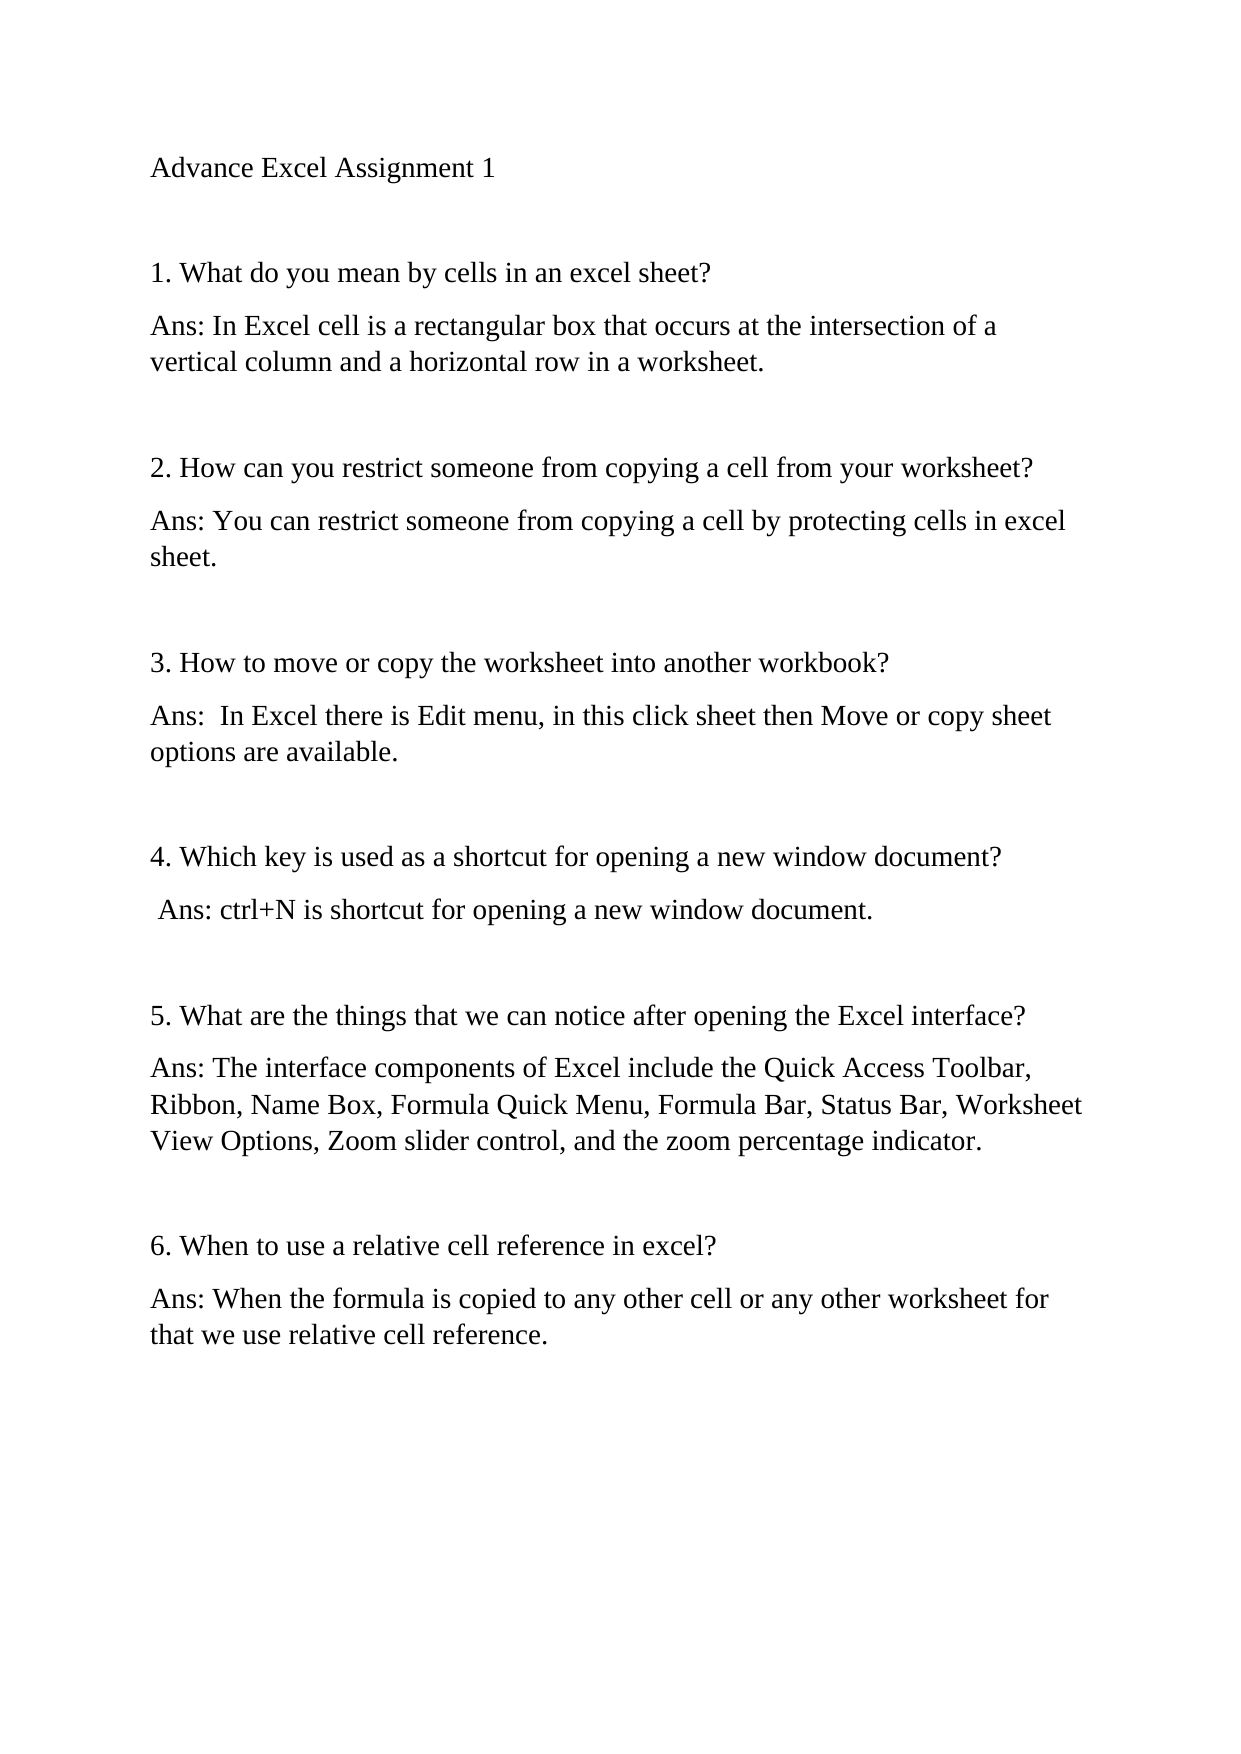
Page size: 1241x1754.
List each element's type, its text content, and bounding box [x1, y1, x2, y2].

text 2. How can you restrict someone from copying a cell from your worksheet? [150, 450, 1090, 484]
text 5. What are the things that we can notice after opening the Excel interface? [150, 998, 1090, 1031]
text Ans: In Excel cell is a rectangular box that occurs at the intersection of a vertical column and a horizontal row in a worksheet. [150, 308, 1090, 378]
text Ans: The interface components of Excel include the Quick Access Toolbar, Ribbon, Name Box, Formula Quick Menu, Formula Bar, Status Bar, Worksheet View Options, Zoom slider control, and the zoom percentage indicator. [150, 1051, 1090, 1156]
text 1. What do you mean by cells in an excel sheet? [150, 256, 1090, 289]
text 3. How to move or copy the worksheet into another workbook? [150, 645, 1090, 678]
text Ans: In Excel there is Edit menu, in this click sheet then Move or copy sheet options are available. [150, 698, 1090, 767]
text 6. When to use a relative cell reference in excel? [150, 1228, 1090, 1262]
text 4. Which key is used as a shortcut for opening a new window document? [150, 839, 1090, 873]
text Ans: ctrl+N is shortcut for opening a new window document. [150, 892, 1090, 926]
text Ans: When the formula is copied to any other cell or any other worksheet for that we use relative cell reference. [150, 1281, 1090, 1351]
text Ans: You can restrict someone from copying a cell by protecting cells in excel sheet. [150, 503, 1090, 573]
text Advance Excel Assignment 1 [150, 150, 1090, 183]
